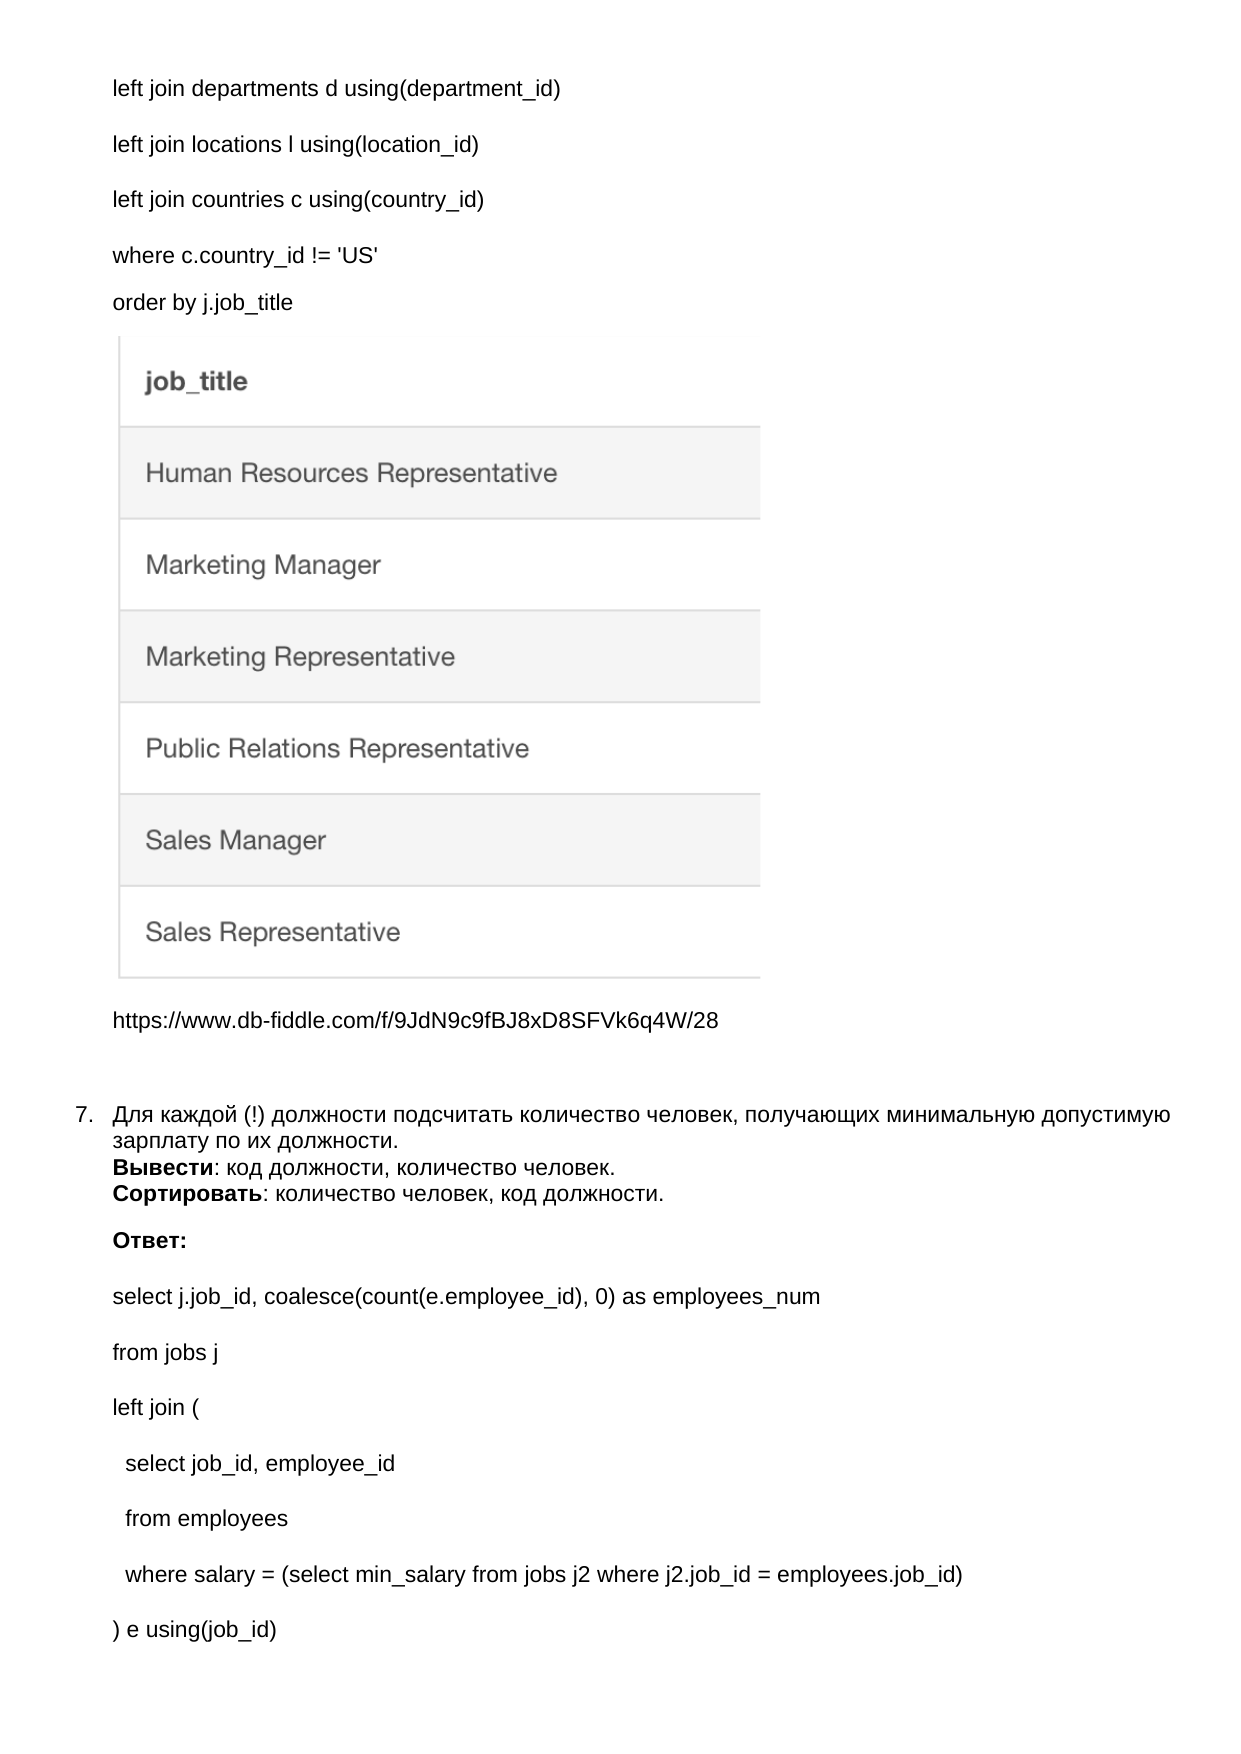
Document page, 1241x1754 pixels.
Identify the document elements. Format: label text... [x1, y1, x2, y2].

text select j.job_id, coalesce(count(e.employee_id), 0) as employees_num [75, 1283, 1240, 1309]
list Для каждой (!) должности подсчитать количество человек, получающих минимальную допустимую зарплату по их должности. Вывести: код должности, количество человек. Сортировать: количество человек, код должности. [75, 1101, 1240, 1207]
text left join departments d using(department_id) [75, 75, 1240, 101]
picture [112, 336, 761, 986]
text select job_id, employee_id [75, 1449, 1240, 1476]
text order by j.job_title [75, 289, 1240, 315]
text left join ( [75, 1394, 1240, 1420]
text Ответ: [75, 1227, 1240, 1254]
text ) e using(job_id) [75, 1616, 1240, 1642]
text from employees [75, 1505, 1240, 1531]
text https://www.db-fiddle.com/f/9JdN9c9fBJ8xD8SFVk6q4W/28 [75, 1007, 1240, 1033]
text left join locations l using(location_id) [75, 131, 1240, 157]
text from jobs j [75, 1338, 1240, 1365]
text where salary = (select min_salary from jobs j2 where j2.job_id = employees.job_id) [75, 1561, 1240, 1587]
text where c.country_id != 'US' [75, 242, 1240, 268]
text left join countries c using(country_id) [75, 186, 1240, 212]
